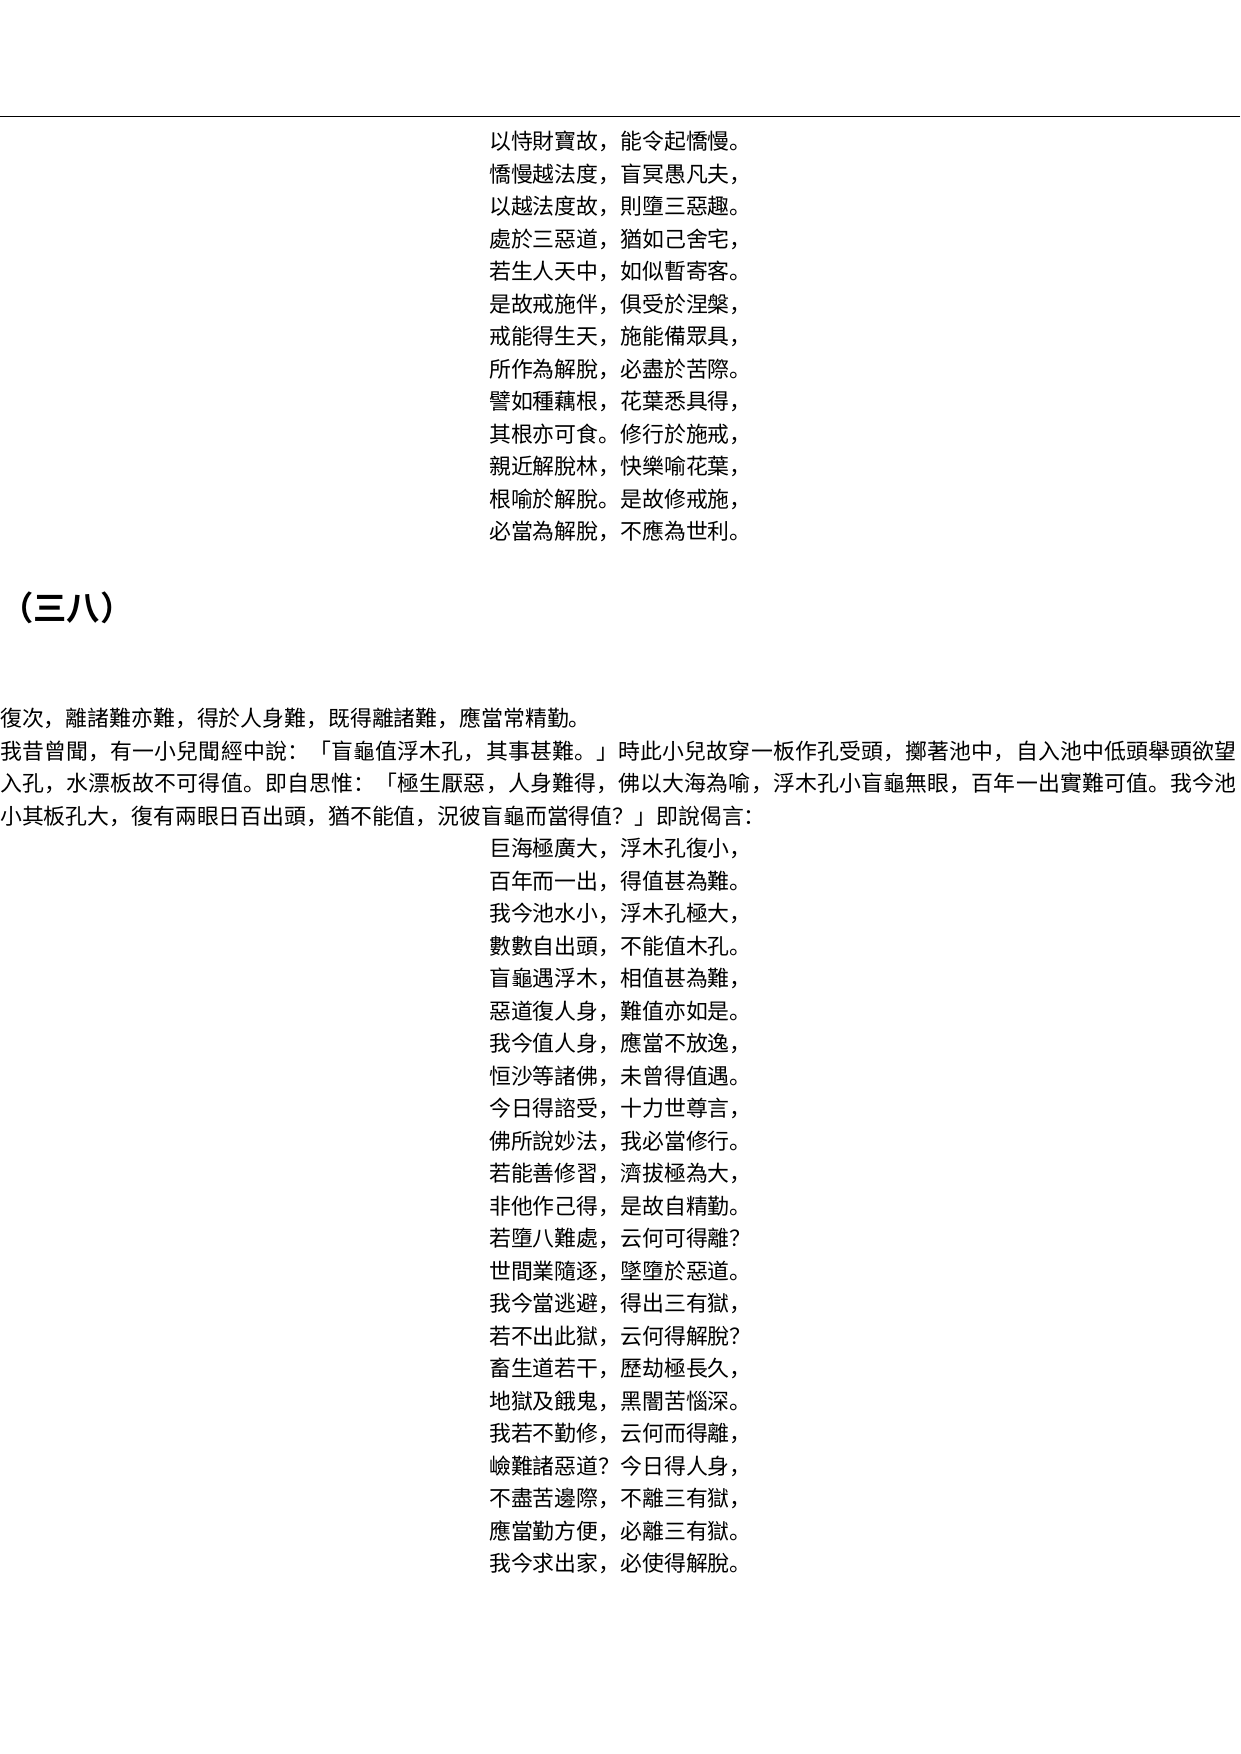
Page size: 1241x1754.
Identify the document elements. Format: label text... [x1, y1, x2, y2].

text 我若不勤修，云何而得離， [0, 1416, 1240, 1448]
subtitle （三八） [0, 573, 1240, 638]
text 今日得諮受，十力世尊言， [0, 1091, 1240, 1123]
text 所作為解脫，必盡於苦際。 [0, 351, 1240, 384]
text 數數自出頭，不能值木孔。 [0, 928, 1240, 961]
text 畜生道若干，歷劫極長久， [0, 1351, 1240, 1383]
text 我今值人身，應當不放逸， [0, 1026, 1240, 1058]
text 憍慢越法度，盲冥愚凡夫， [0, 156, 1240, 189]
text 若能善修習，濟拔極為大， [0, 1156, 1240, 1188]
text 若不出此獄，云何得解脫？ [0, 1318, 1240, 1351]
text 世間業隨逐，墜墮於惡道。 [0, 1253, 1240, 1286]
text 其根亦可食。修行於施戒， [0, 416, 1240, 449]
text 恒沙等諸佛，未曾得值遇。 [0, 1058, 1240, 1091]
text 是故戒施伴，俱受於涅槃， [0, 286, 1240, 319]
text 地獄及餓鬼，黑闇苦惱深。 [0, 1383, 1240, 1416]
text 我今池水小，浮木孔極大， [0, 896, 1240, 928]
text 以恃財寶故，能令起憍慢。 [0, 124, 1240, 156]
text 若墮八難處，云何可得離？ [0, 1221, 1240, 1253]
text 惡道復人身，難值亦如是。 [0, 993, 1240, 1026]
text 復次，離諸難亦難，得於人身難，既得離諸難，應當常精勤。 [0, 701, 1240, 733]
text 我昔曾聞，有一小兒聞經中說：「盲龜值浮木孔，其事甚難。」時此小兒故穿一板作孔受頭，擲著池中，自入池中低頭舉頭欲望入孔，水漂板故不可得值。即自思惟：「極生厭惡，人身難得，佛以大海為喻，浮木孔小盲龜無眼，百年一出實難可值。我今池小其板孔大，復有兩眼日百出頭，猶不能值，況彼盲龜而當得值？」即說偈言： [0, 733, 1240, 831]
text 以越法度故，則墮三惡趣。 [0, 189, 1240, 221]
text 必當為解脫，不應為世利。 [0, 514, 1240, 546]
text 盲龜遇浮木，相值甚為難， [0, 961, 1240, 993]
text 佛所說妙法，我必當修行。 [0, 1123, 1240, 1156]
text 譬如種藕根，花葉悉具得， [0, 384, 1240, 416]
text 非他作己得，是故自精勤。 [0, 1188, 1240, 1221]
text 若生人天中，如似暫寄客。 [0, 254, 1240, 286]
text 根喻於解脫。是故修戒施， [0, 481, 1240, 514]
text 嶮難諸惡道？今日得人身， [0, 1448, 1240, 1481]
text 我今當逃避，得出三有獄， [0, 1286, 1240, 1318]
text 戒能得生天，施能備眾具， [0, 319, 1240, 351]
text 百年而一出，得值甚為難。 [0, 863, 1240, 896]
text 應當勤方便，必離三有獄。 [0, 1513, 1240, 1546]
text 巨海極廣大，浮木孔復小， [0, 831, 1240, 863]
text 我今求出家，必使得解脫。 [0, 1546, 1240, 1578]
text 處於三惡道，猶如己舍宅， [0, 221, 1240, 254]
text 不盡苦邊際，不離三有獄， [0, 1481, 1240, 1513]
text 親近解脫林，快樂喻花葉， [0, 449, 1240, 481]
